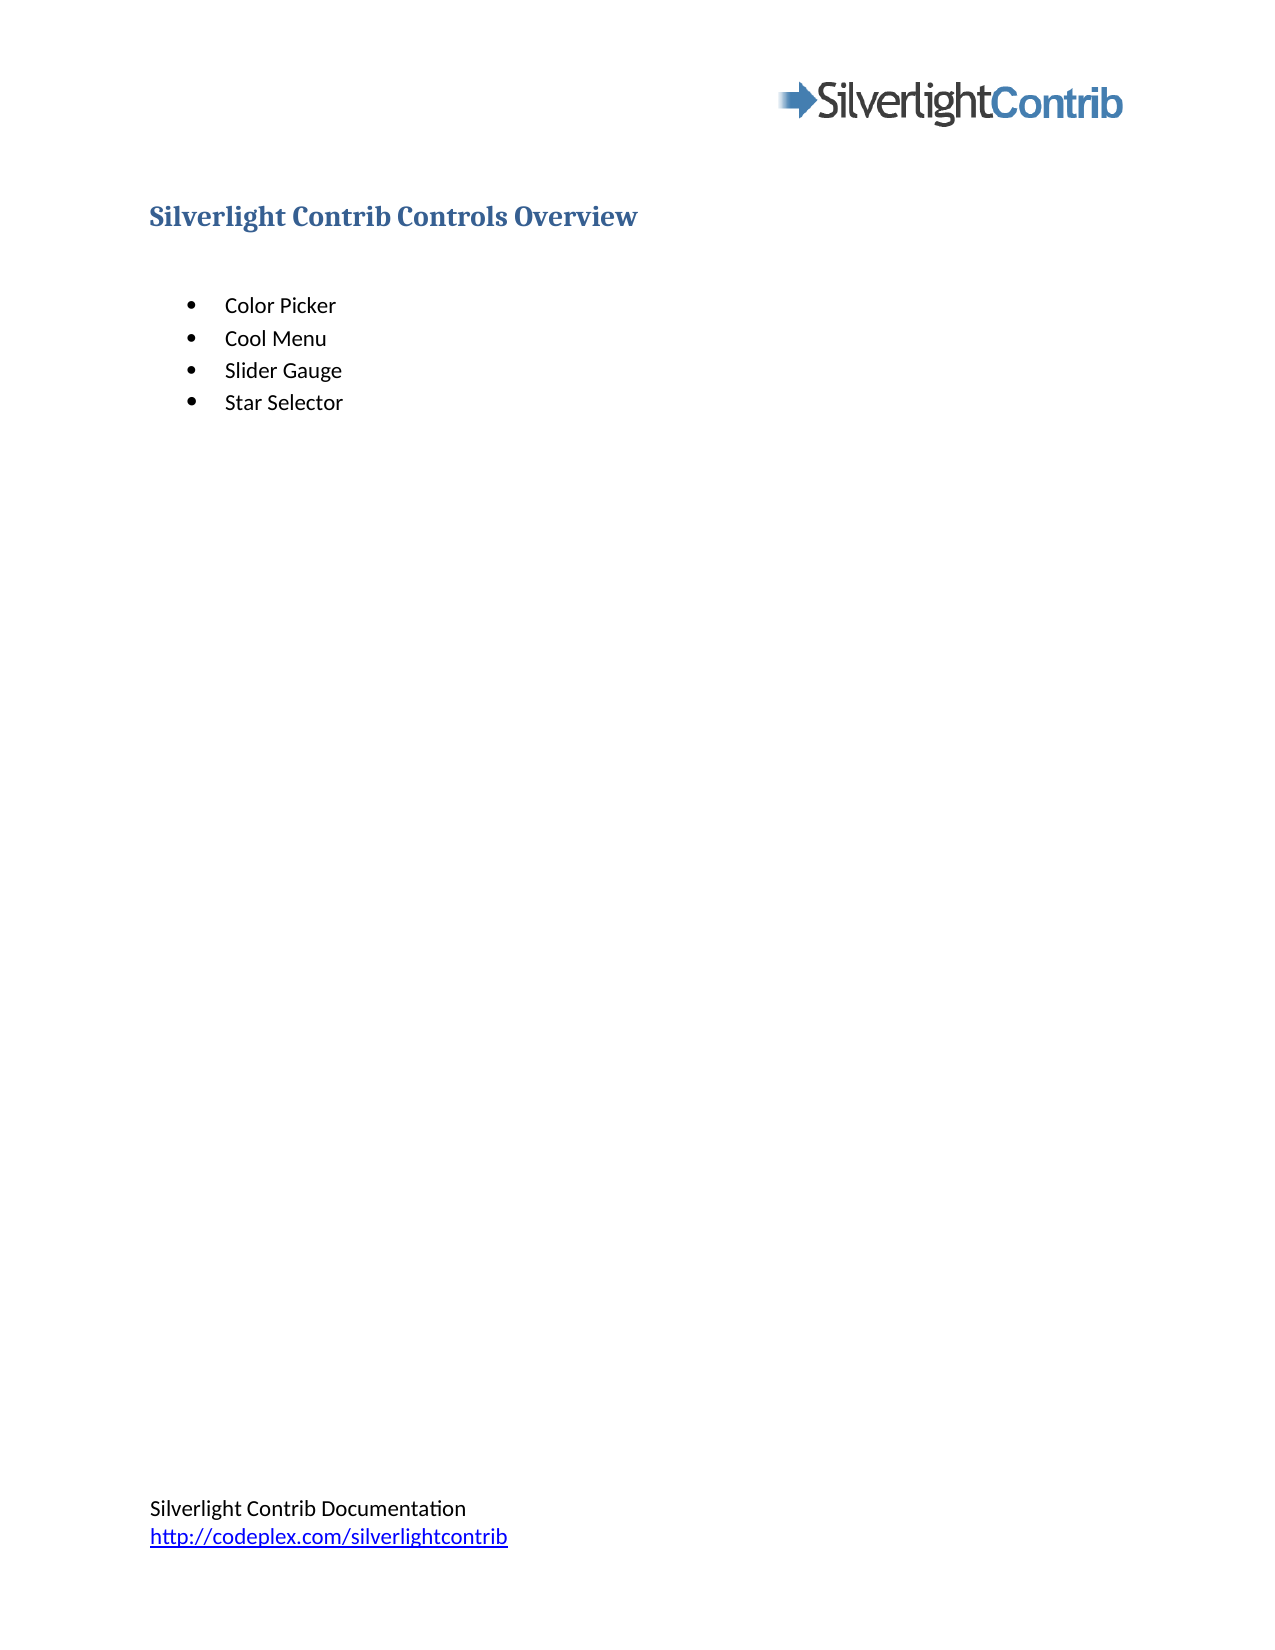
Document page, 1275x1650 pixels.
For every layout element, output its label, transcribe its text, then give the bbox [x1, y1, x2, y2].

subtitle Silverlight Contrib Controls Overview [150, 200, 1125, 233]
list Cool Menu [187, 324, 1125, 352]
list Color Picker [187, 292, 1125, 319]
picture [771, 75, 1125, 130]
list Star Selector [187, 388, 1125, 448]
list Slider Gauge [187, 356, 1125, 384]
